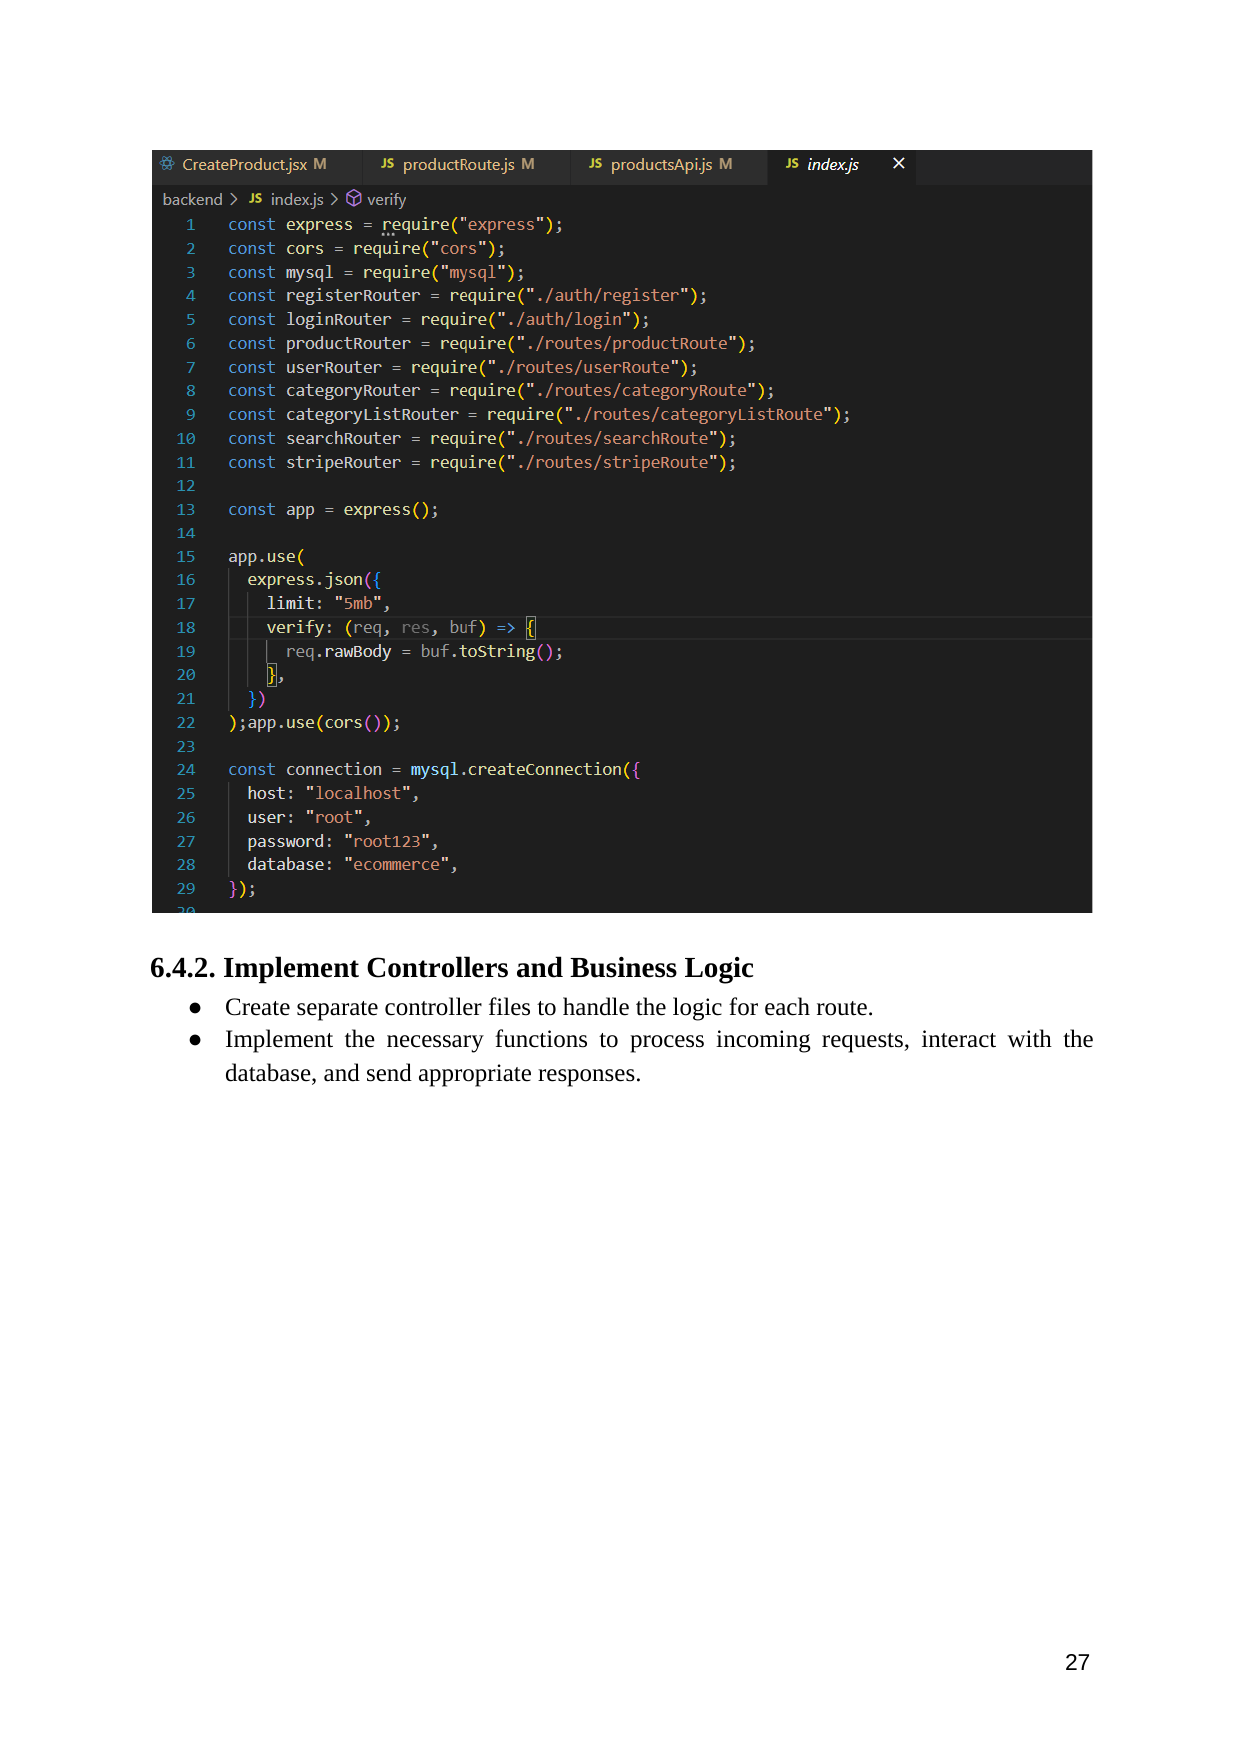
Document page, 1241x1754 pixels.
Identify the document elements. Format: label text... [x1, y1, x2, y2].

list Create separate controller files to handle the logic for each route. [187, 992, 1094, 1020]
subtitle 6.4.2. Implement Controllers and Business Logic [150, 950, 1094, 983]
picture [152, 150, 1093, 913]
list Implement the necessary functions to process incoming requests, interact with the database, and send appropriate responses. [187, 1024, 1094, 1086]
